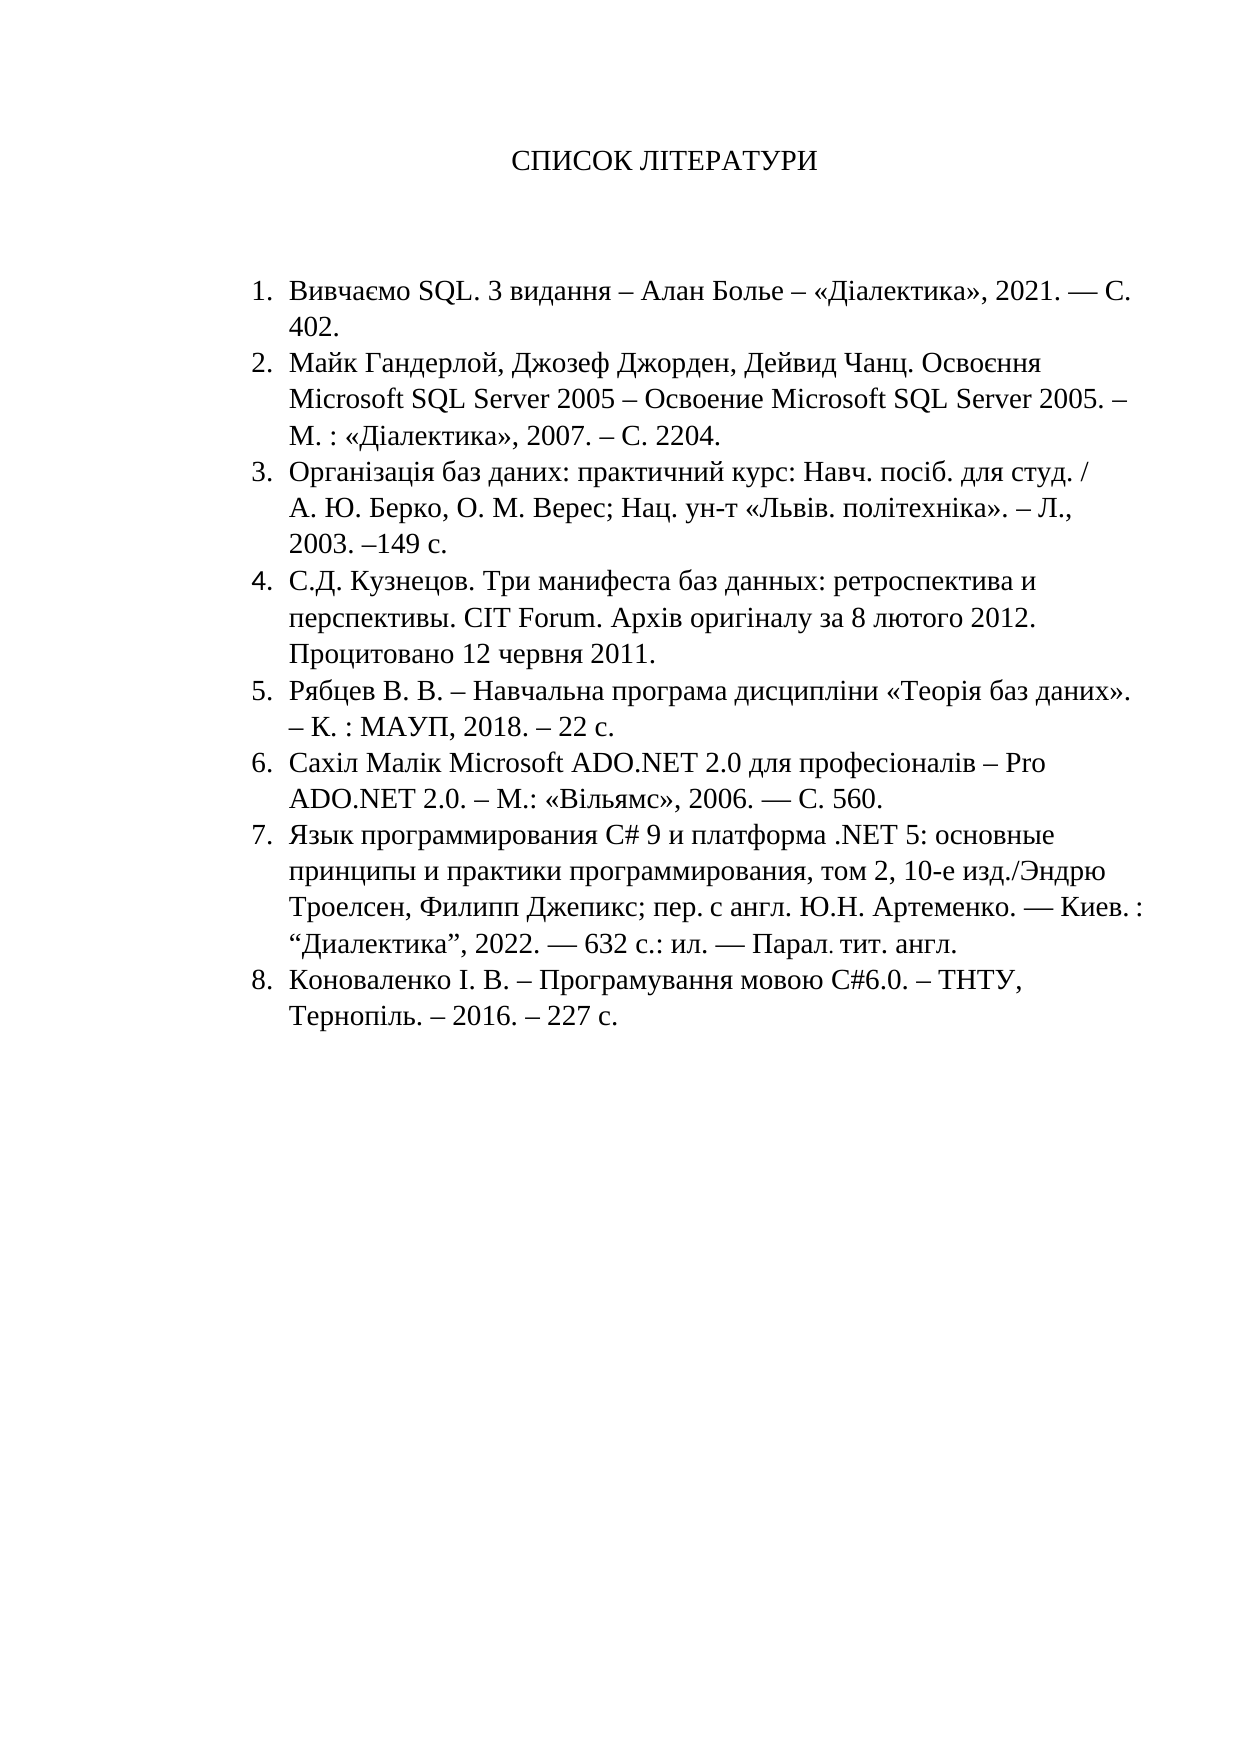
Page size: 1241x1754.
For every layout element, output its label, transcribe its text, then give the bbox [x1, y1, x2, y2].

list Організація баз даних: практичний курс: Навч. посіб. для студ. / А. Ю. Берко, О. М. Верес; Нац. ун-т «Львів. політехніка». – Л., 2003. –149 c. [251, 454, 1152, 559]
list Коноваленко І. В. – Програмування мовою C#6.0. – ТНТУ, Тернопіль. – 2016. – 227 с. [251, 962, 1152, 1032]
list Сахіл Малік Microsoft ADO.NET 2.0 для професіоналів – Pro ADO.NET 2.0. – М.: «Вільямс», 2006. — С. 560. [251, 745, 1152, 815]
list Майк Гандерлой, Джозеф Джорден, Дейвид Чанц. Освоєння Microsoft SQL Server 2005 – Освоение Microsoft SQL Server 2005. – М. : «Діалектика», 2007. – С. 2204. [251, 345, 1152, 451]
list С.Д. Кузнецов. Три манифеста баз данных: ретроспектива и перспективы. CIT Forum. Архів оригіналу за 8 лютого 2012. Процитовано 12 червня 2011. [251, 562, 1152, 670]
list Вивчаємо SQL. 3 видання – Алан Болье – «Діалектика», 2021. — С. 402. [251, 273, 1152, 343]
list Язык программирования C# 9 и платформа .NET 5: основные принципы и практики программирования, том 2, 10-е изд./Эндрю Троелсен, Филипп Джепикс; пер. с англ. Ю.Н. Артеменко. — Киев. : “Диалектика”, 2022. — 632 с.: ил. — Парал. тит. англ. [251, 817, 1152, 959]
list Рябцев В. В. – Навчальна програма дисципліни «Теорія баз даних». – К. : МАУП, 2018. – 22 с. [251, 673, 1152, 742]
subtitle СПИСОК ЛІТЕРАТУРИ [177, 143, 1152, 177]
